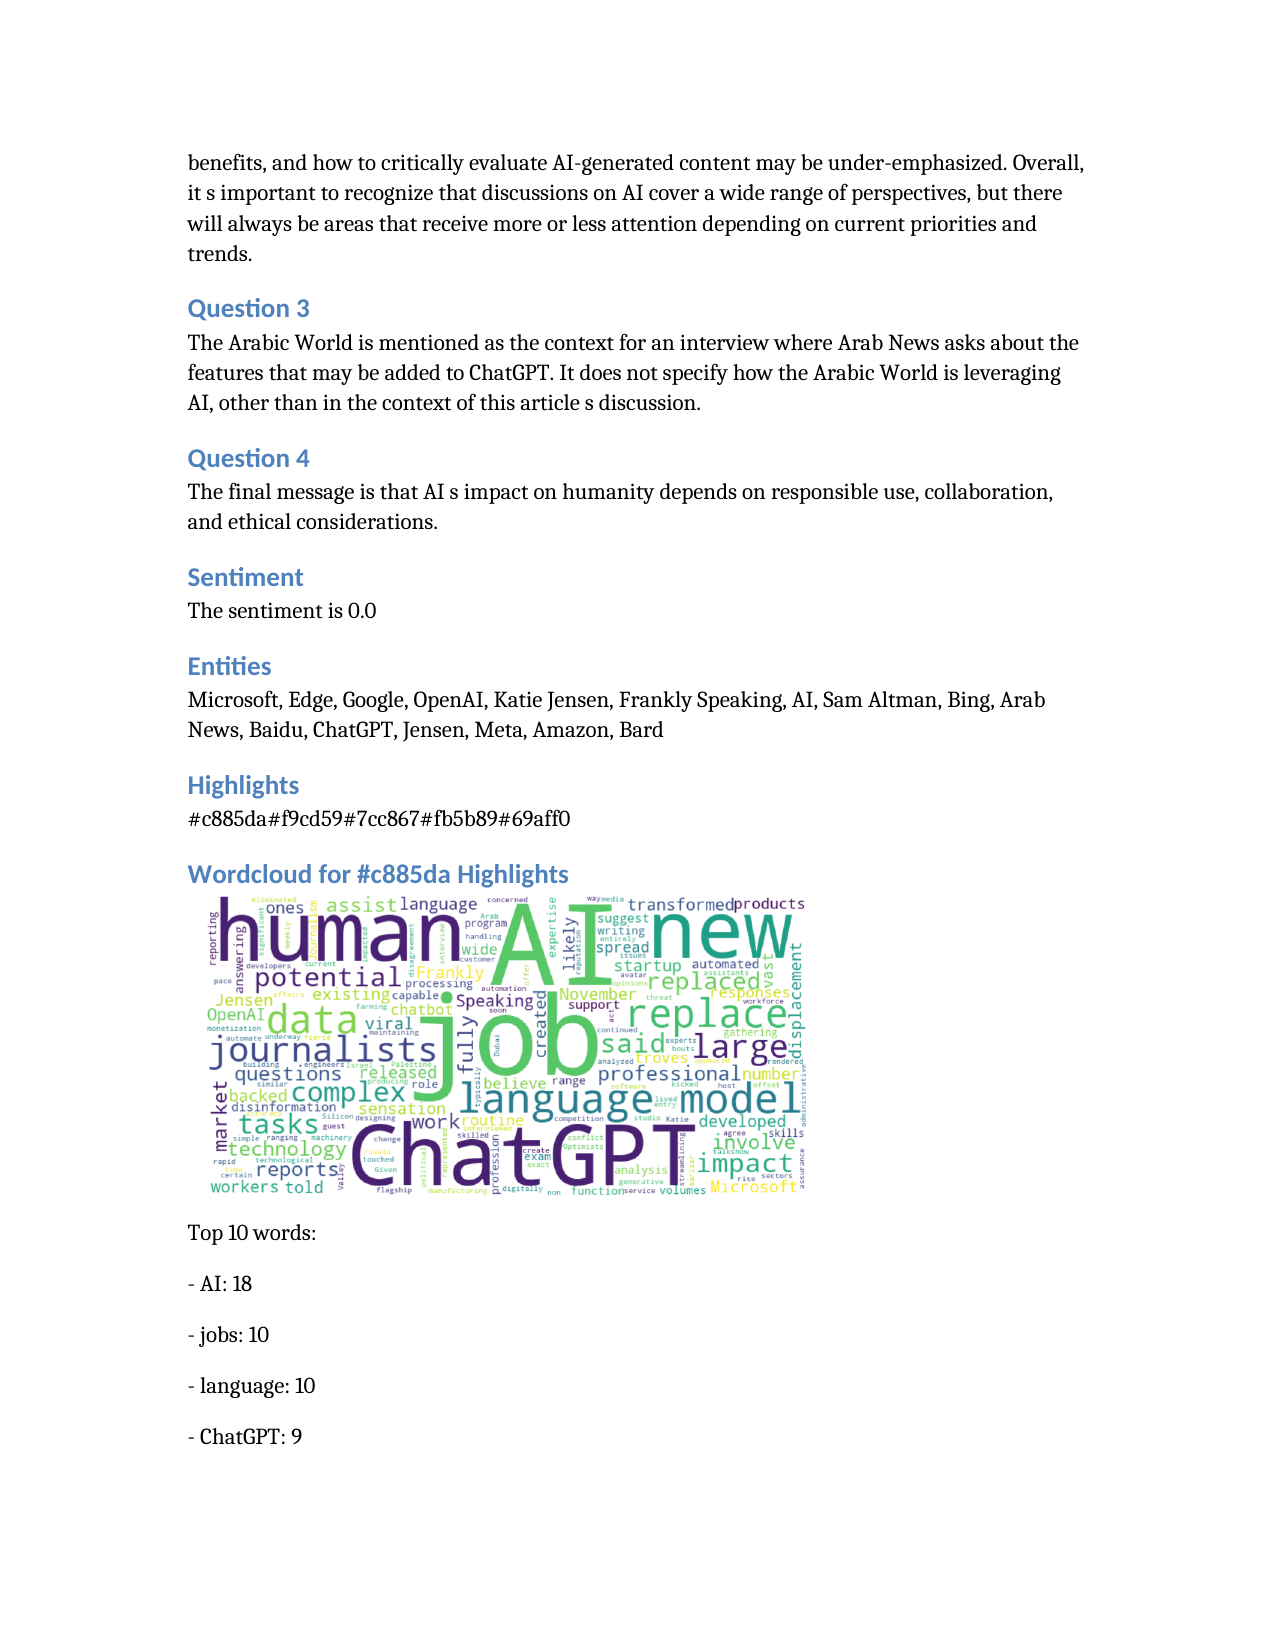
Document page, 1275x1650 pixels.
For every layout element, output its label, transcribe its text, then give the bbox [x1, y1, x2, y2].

text The final message is that AI s impact on humanity depends on responsible use, collaboration, and ethical considerations. [187, 479, 1087, 536]
text - ChatGPT: 9 [187, 1424, 1087, 1450]
text #c885da#f9cd59#7cc867#fb5b89#69aff0 [187, 806, 1087, 833]
text - jobs: 10 [187, 1322, 1087, 1348]
text - AI: 18 [187, 1271, 1087, 1297]
text - language: 10 [187, 1373, 1087, 1399]
subtitle Wordcloud for #c885da Highlights [187, 857, 1087, 890]
subtitle Question 3 [187, 292, 1087, 325]
subtitle Sentiment [187, 560, 1087, 593]
text Microsoft, Edge, Google, OpenAI, Katie Jensen, Frankly Speaking, AI, Sam Altman, Bing, Arab News, Baidu, ChatGPT, Jensen, Meta, Amazon, Bard [187, 687, 1087, 744]
subtitle Entities [187, 649, 1087, 682]
subtitle Question 4 [187, 441, 1087, 474]
text Top 10 words: [187, 1220, 1087, 1246]
text The sentiment is 0.0 [187, 598, 1087, 624]
subtitle Highlights [187, 768, 1087, 801]
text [187, 150, 1087, 267]
text The Arabic World is mentioned as the context for an interview where Arab News asks about the features that may be added to ChatGPT. It does not specify how the Arabic World is leveraging AI, other than in the context of this article s discussion. [187, 329, 1087, 416]
picture [206, 895, 807, 1196]
